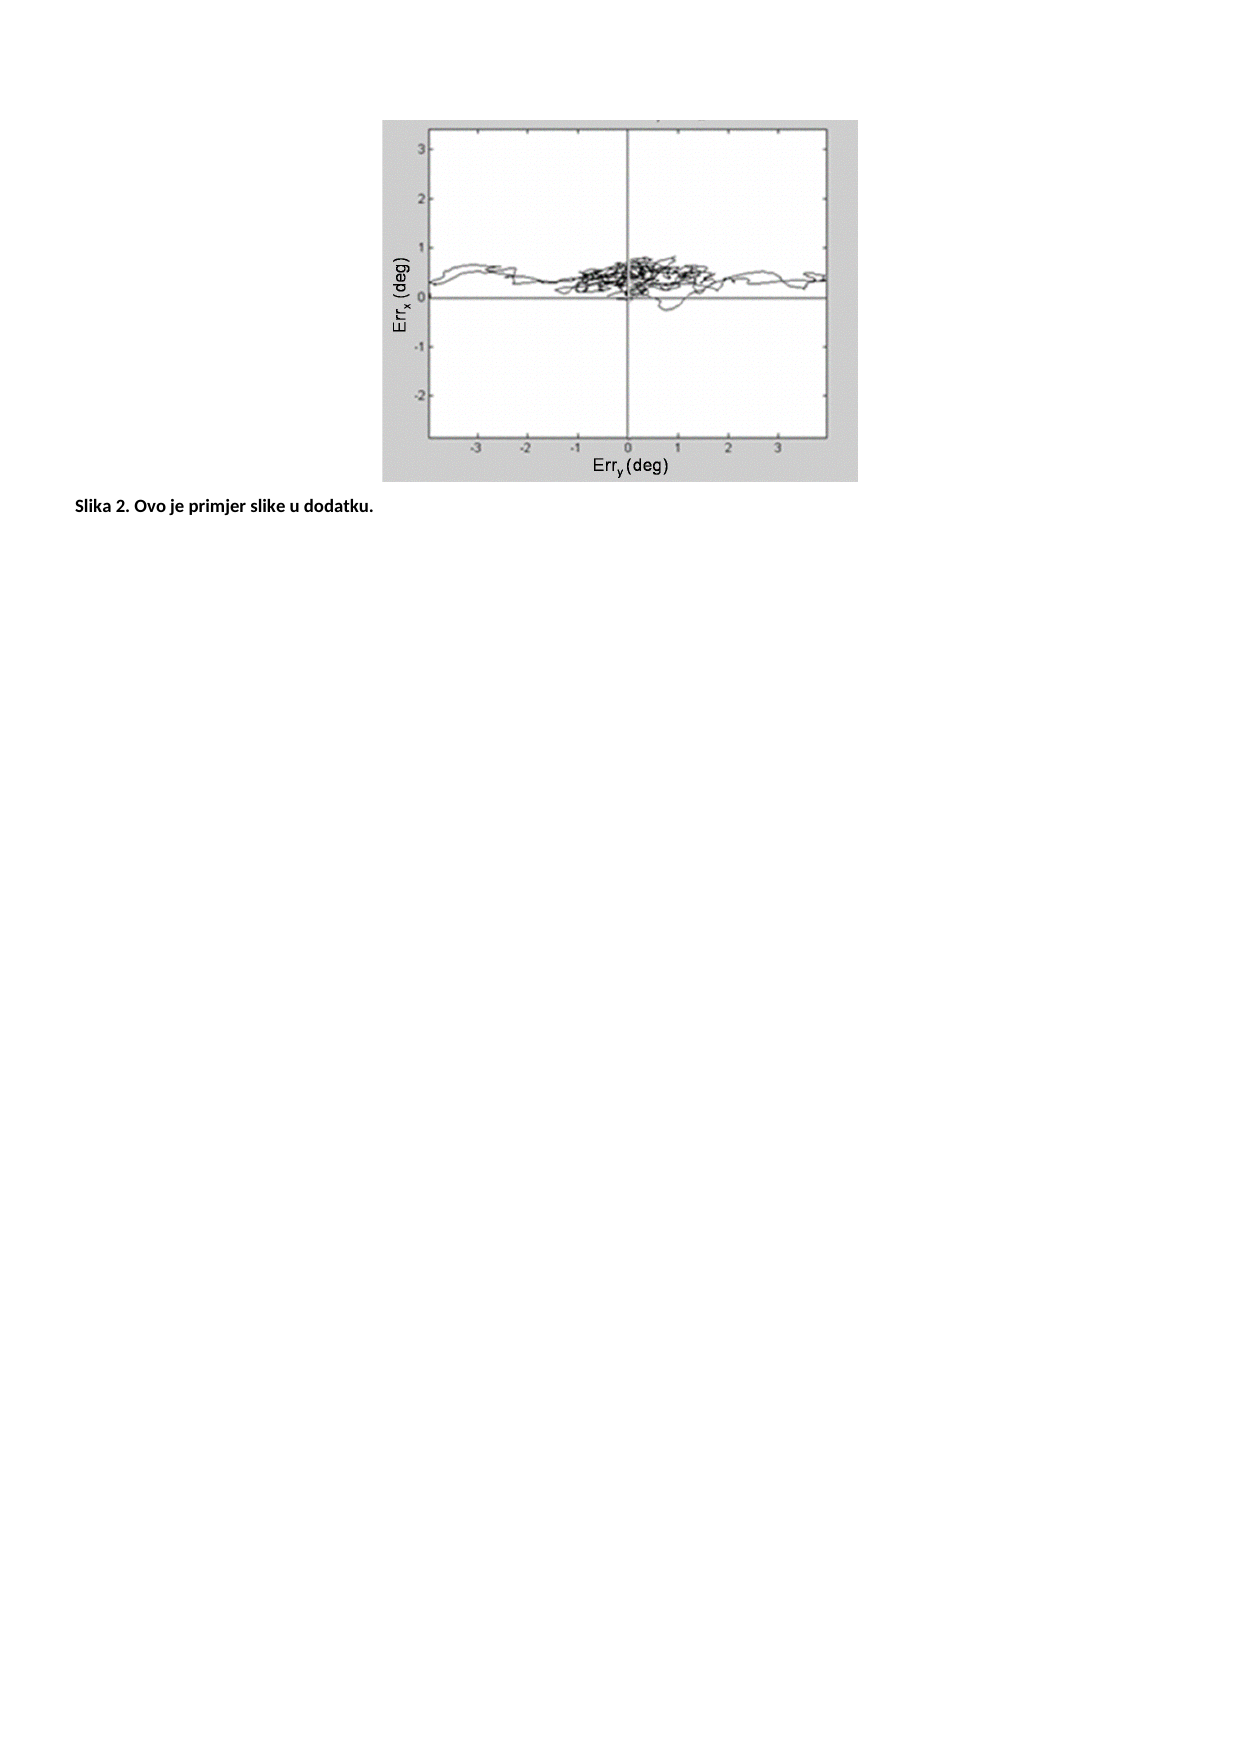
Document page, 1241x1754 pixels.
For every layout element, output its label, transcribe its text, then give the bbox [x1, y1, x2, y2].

picture [382, 120, 858, 482]
text Slika 2. Ovo je primjer slike u dodatku. [75, 494, 1165, 517]
